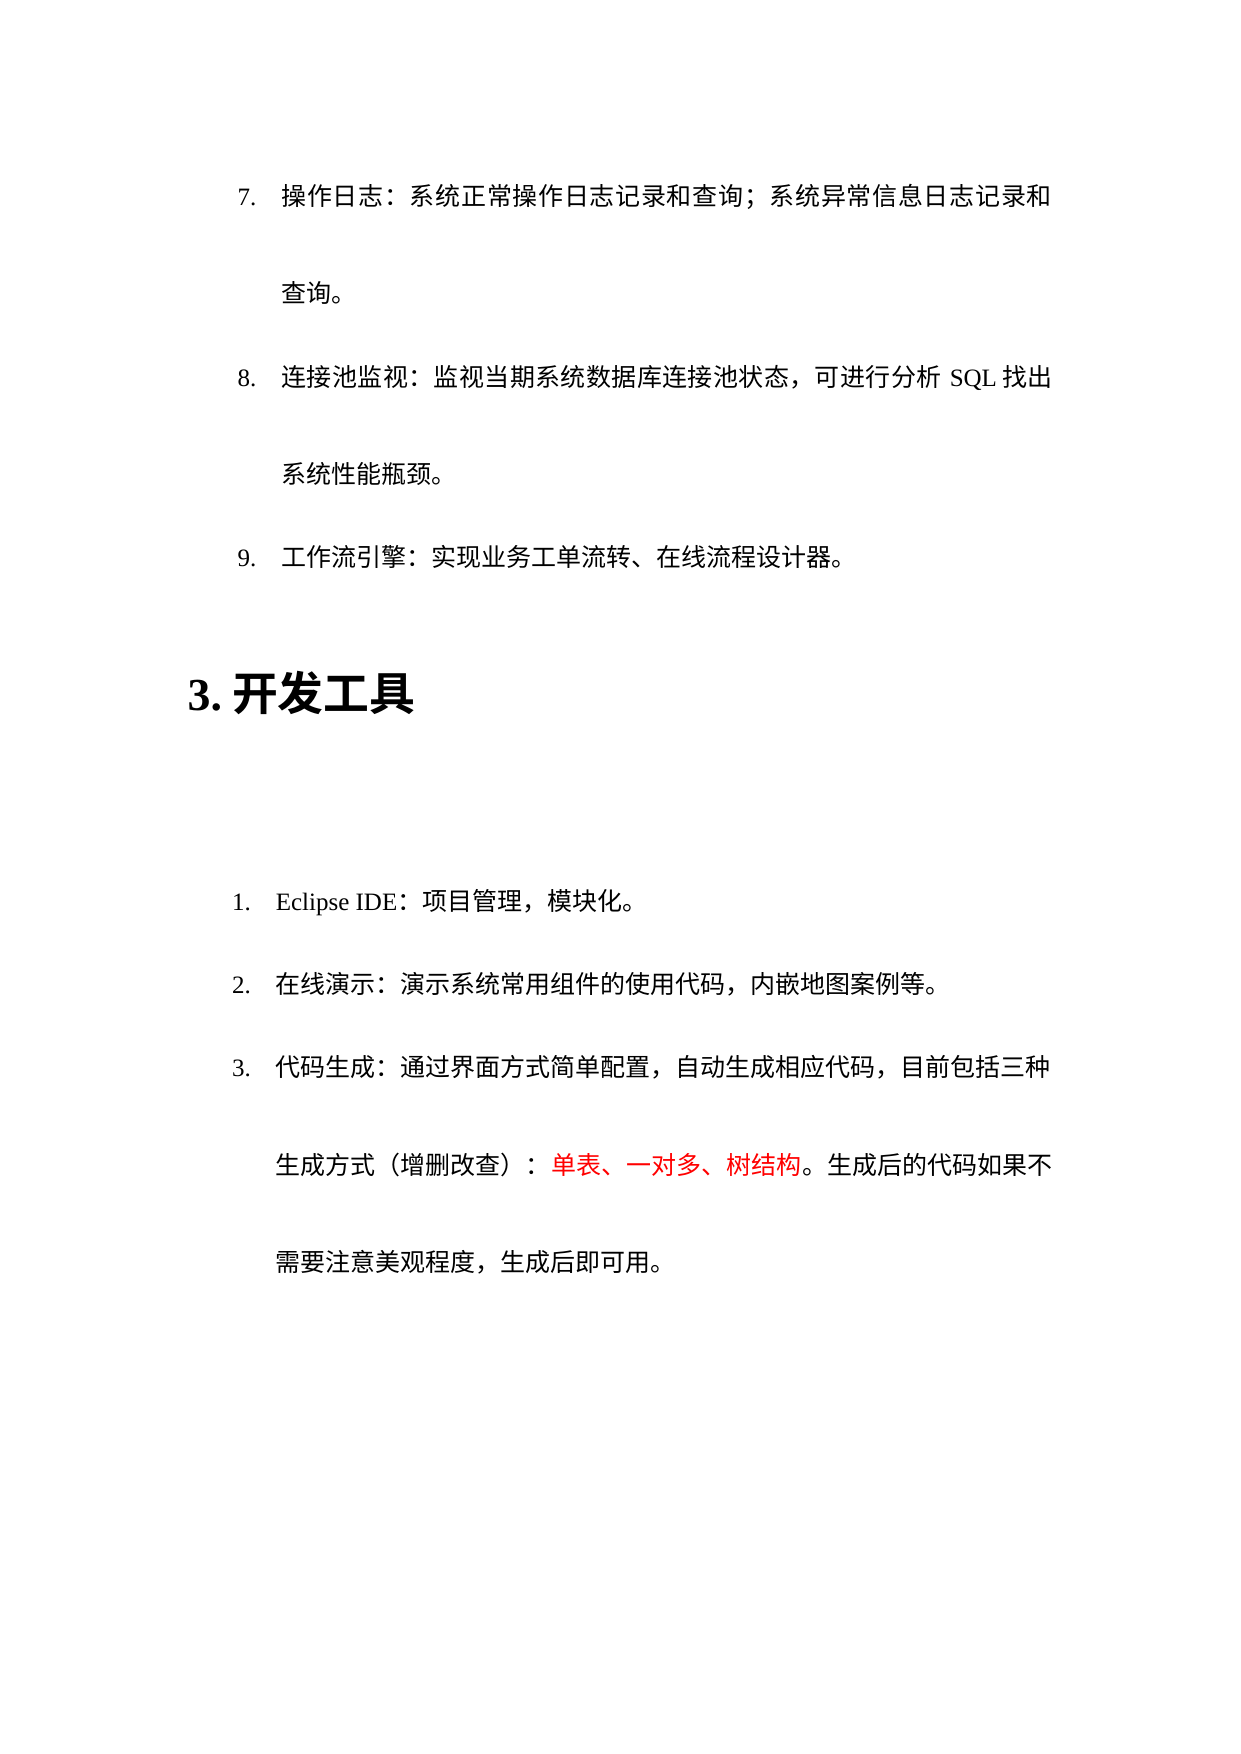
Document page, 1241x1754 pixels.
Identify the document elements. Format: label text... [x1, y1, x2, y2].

subtitle 开发工具 [187, 642, 1053, 739]
list Eclipse IDE：项目管理，模块化。 [232, 867, 1053, 932]
list 连接池监视：监视当期系统数据库连接池状态，可进行分析SQL找出系统性能瓶颈。 [237, 343, 1053, 505]
list 工作流引擎：实现业务工单流转、在线流程设计器。 [237, 523, 1053, 588]
list 操作日志：系统正常操作日志记录和查询；系统异常信息日志记录和查询。 [237, 162, 1053, 324]
list 代码生成：通过界面方式简单配置，自动生成相应代码，目前包括三种生成方式（增删改查）：单表、一对多、树结构。生成后的代码如果不需要注意美观程度，生成后即可用。 [232, 1033, 1053, 1293]
list 在线演示：演示系统常用组件的使用代码，内嵌地图案例等。 [232, 950, 1053, 1015]
